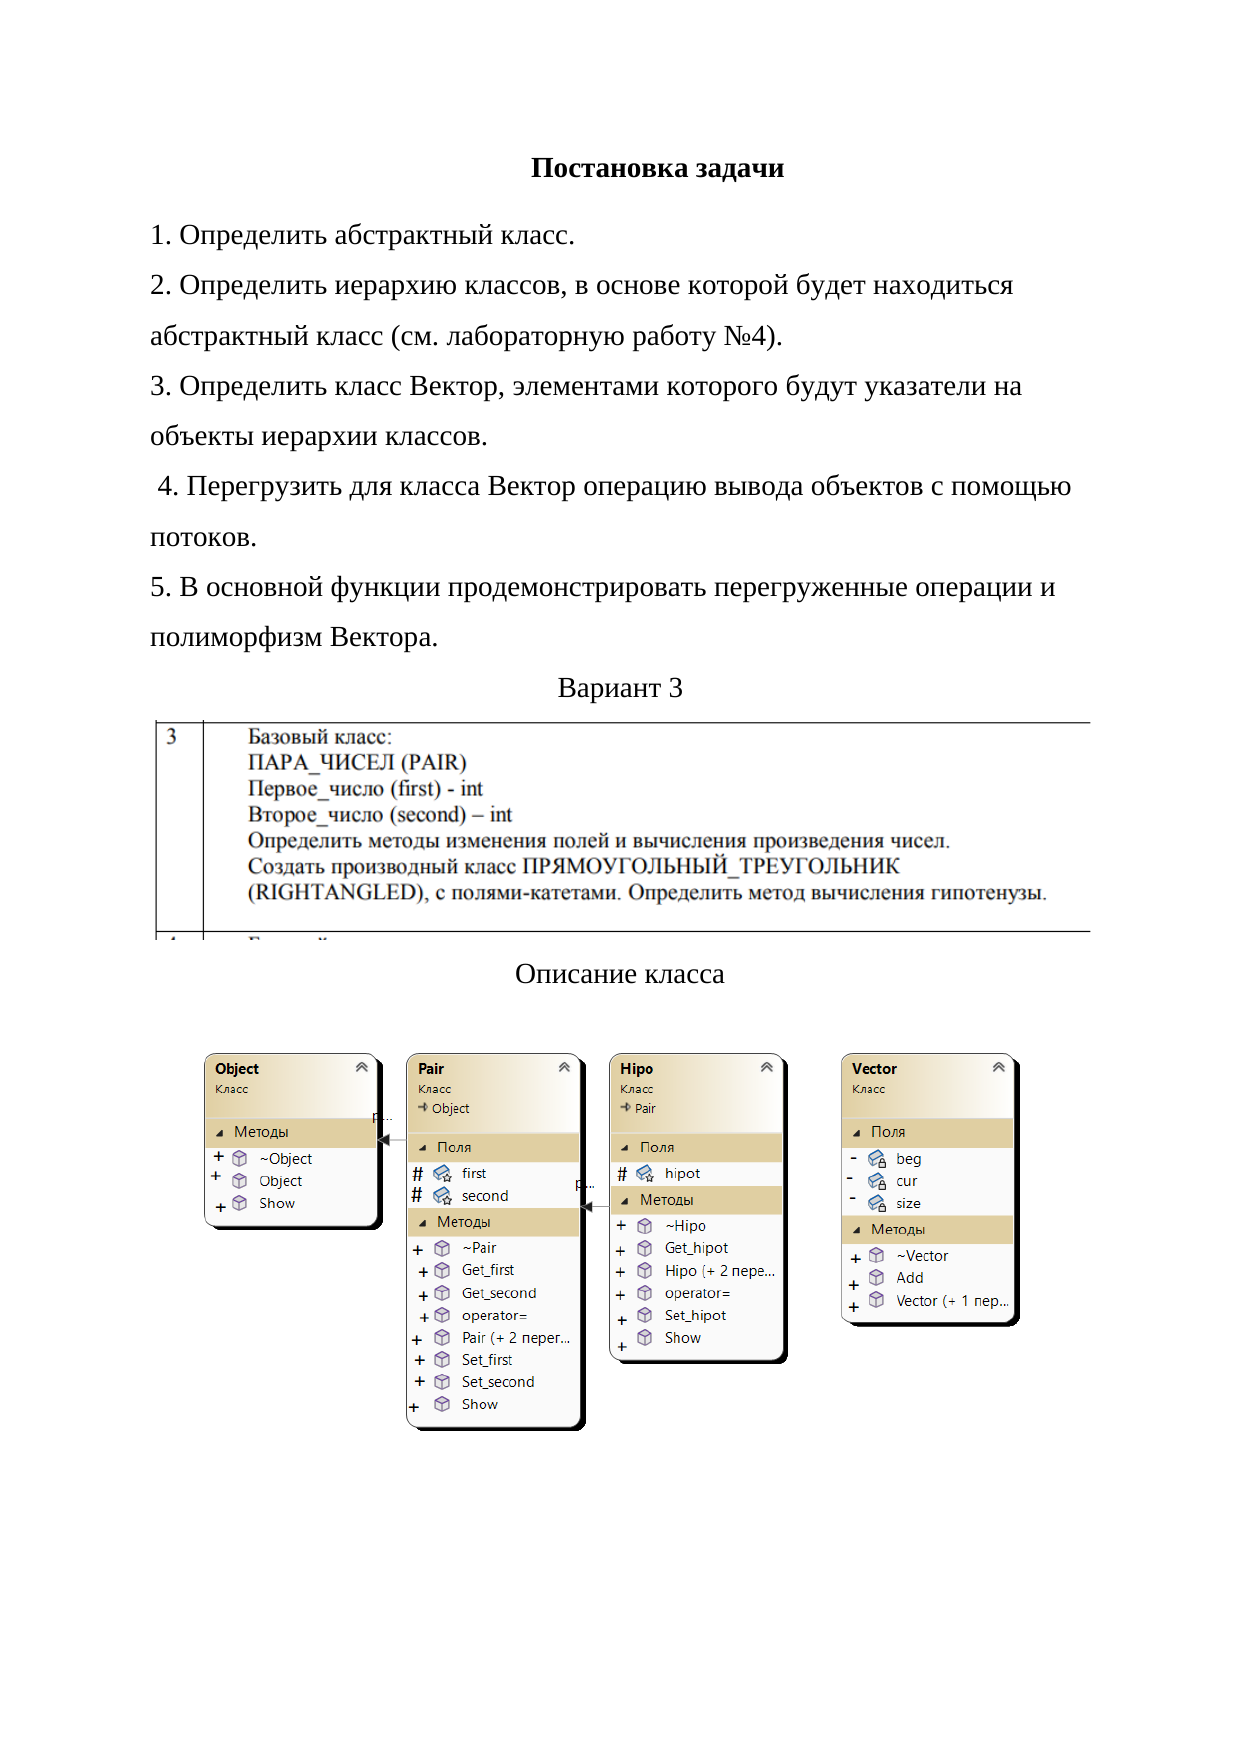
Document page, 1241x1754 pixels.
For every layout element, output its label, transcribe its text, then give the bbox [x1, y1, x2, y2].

subtitle Постановка задачи [150, 150, 1090, 183]
text 3. Определить класс Вектор, элементами которого будут указатели на объекты иерархии классов. [150, 368, 1090, 452]
text 4. Перегрузить для класса Вектор операцию вывода объектов с помощью потоков. [150, 468, 1090, 552]
text 5. В основной функции продемонстрировать перегруженные операции и полиморфизм Векторa. [150, 569, 1090, 653]
text 2. Определить иерархию классов, в основе которой будет находиться абстрактный класс (см. лабораторную работу №4). [150, 267, 1090, 351]
picture [150, 1006, 1090, 1518]
text Описание класса [150, 956, 1090, 990]
text 1. Определить абстрактный класс. [150, 217, 1090, 251]
picture [150, 720, 1091, 940]
text Вариант 3 [150, 670, 1090, 703]
